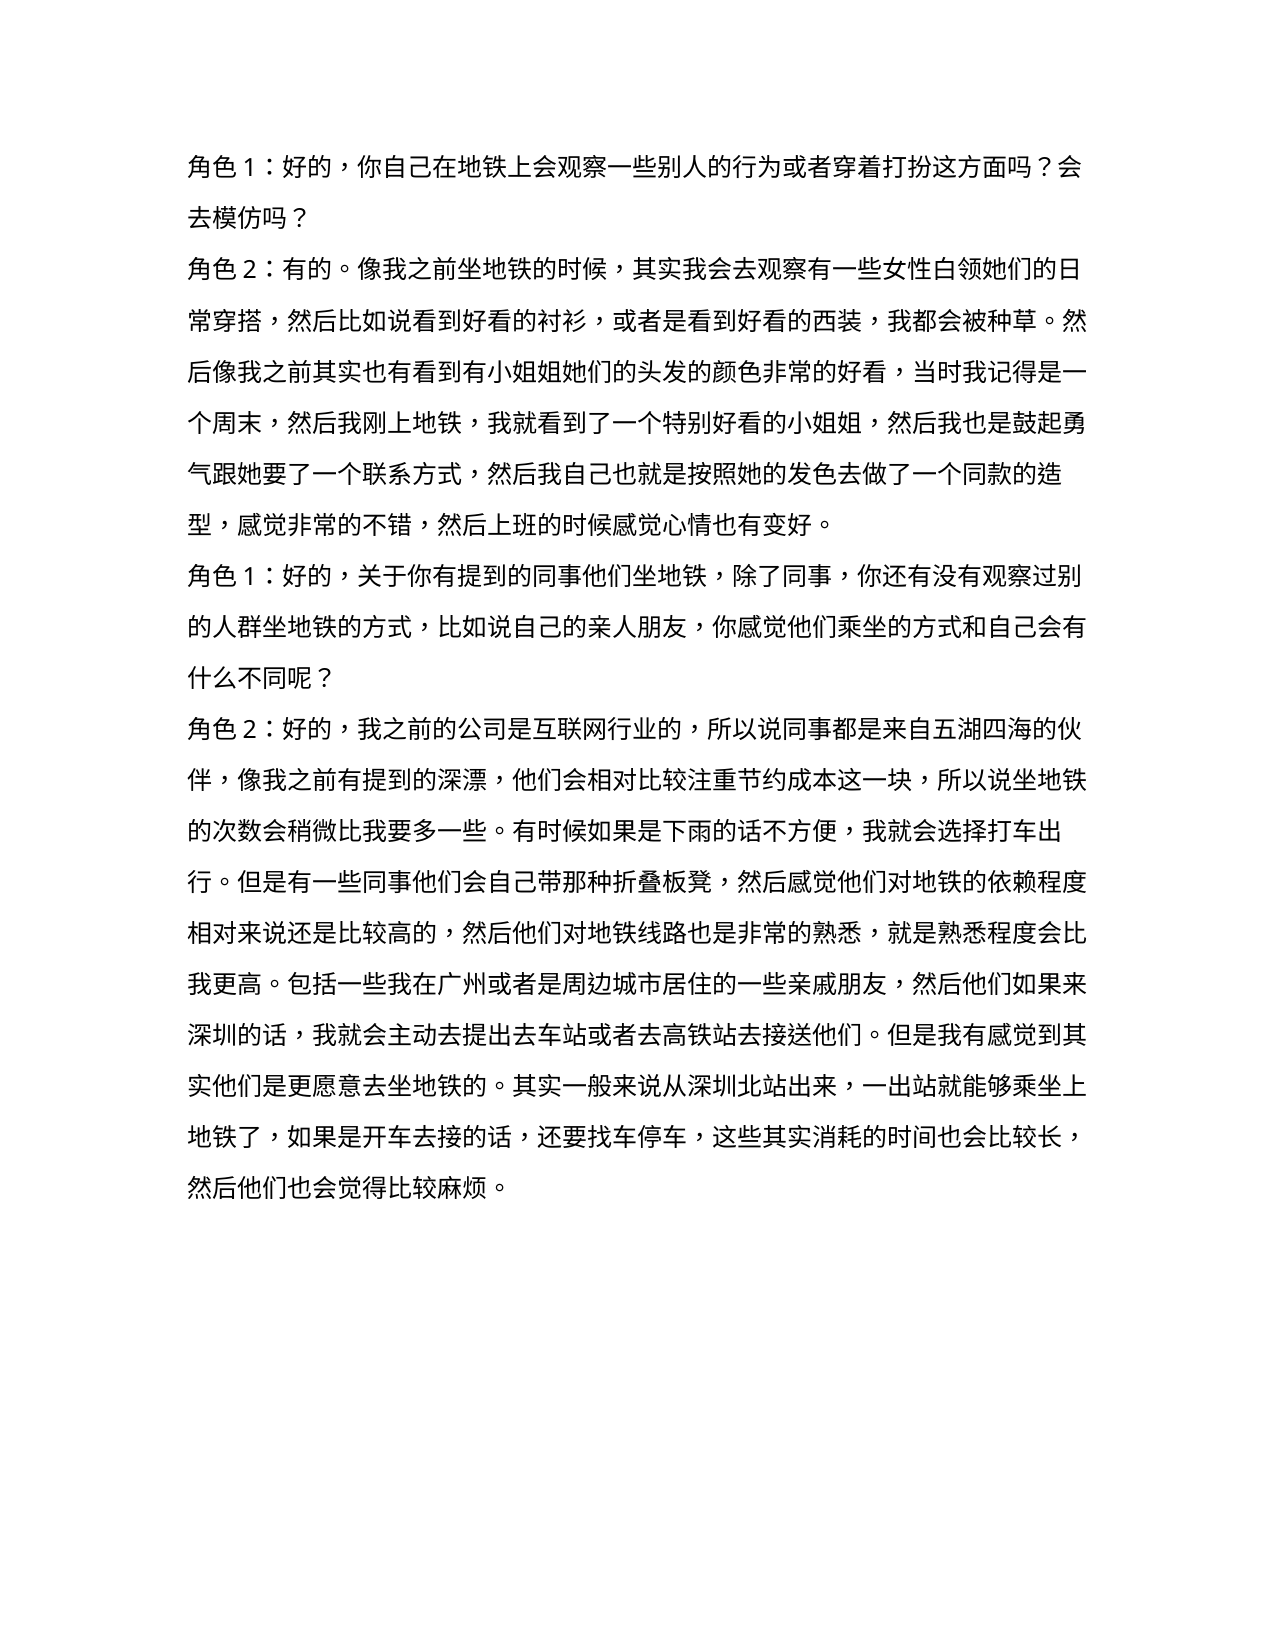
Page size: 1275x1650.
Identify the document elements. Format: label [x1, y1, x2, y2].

text [187, 150, 1087, 1205]
